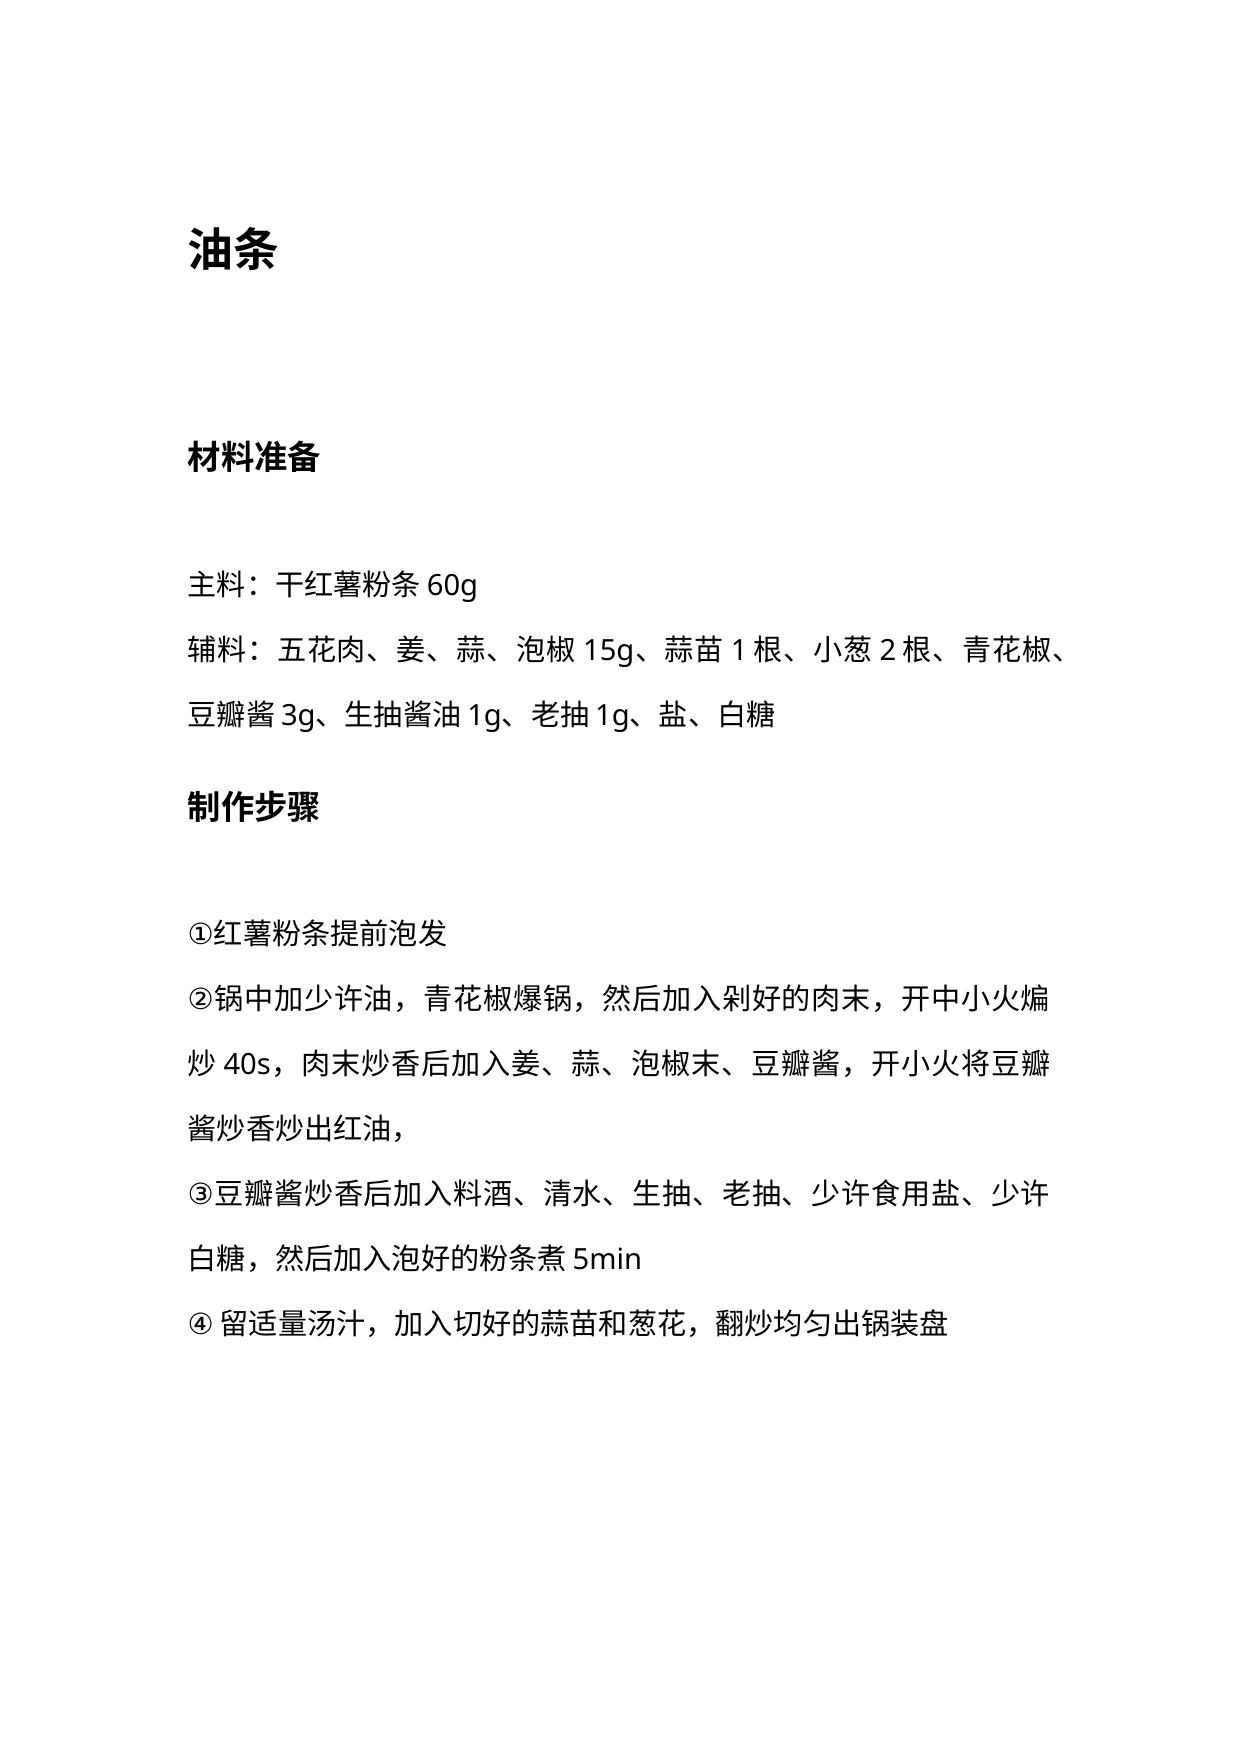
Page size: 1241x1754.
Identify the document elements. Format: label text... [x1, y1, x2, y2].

subtitle 材料准备 [187, 423, 1053, 488]
text 辅料：五花肉、姜、蒜、泡椒15g、蒜苗1根、小葱2根、青花椒、豆瓣酱3g、生抽酱油1g、老抽1g、盐、白糖 [187, 615, 1053, 745]
text ②锅中加少许油，青花椒爆锅，然后加入剁好的肉末，开中小火煸炒40s，肉末炒香后加入姜、蒜、泡椒末、豆瓣酱，开小火将豆瓣酱炒香炒出红油， [187, 964, 1053, 1159]
subtitle 油条 [187, 197, 1053, 295]
subtitle 制作步骤 [187, 772, 1053, 837]
text ③豆瓣酱炒香后加入料酒、清水、生抽、老抽、少许食用盐、少许白糖，然后加入泡好的粉条煮5min [187, 1159, 1053, 1289]
text ①红薯粉条提前泡发 [187, 899, 1053, 964]
text ④留适量汤汁，加入切好的蒜苗和葱花，翻炒均匀出锅装盘 [187, 1289, 1053, 1354]
text 主料：干红薯粉条60g [187, 550, 1053, 615]
